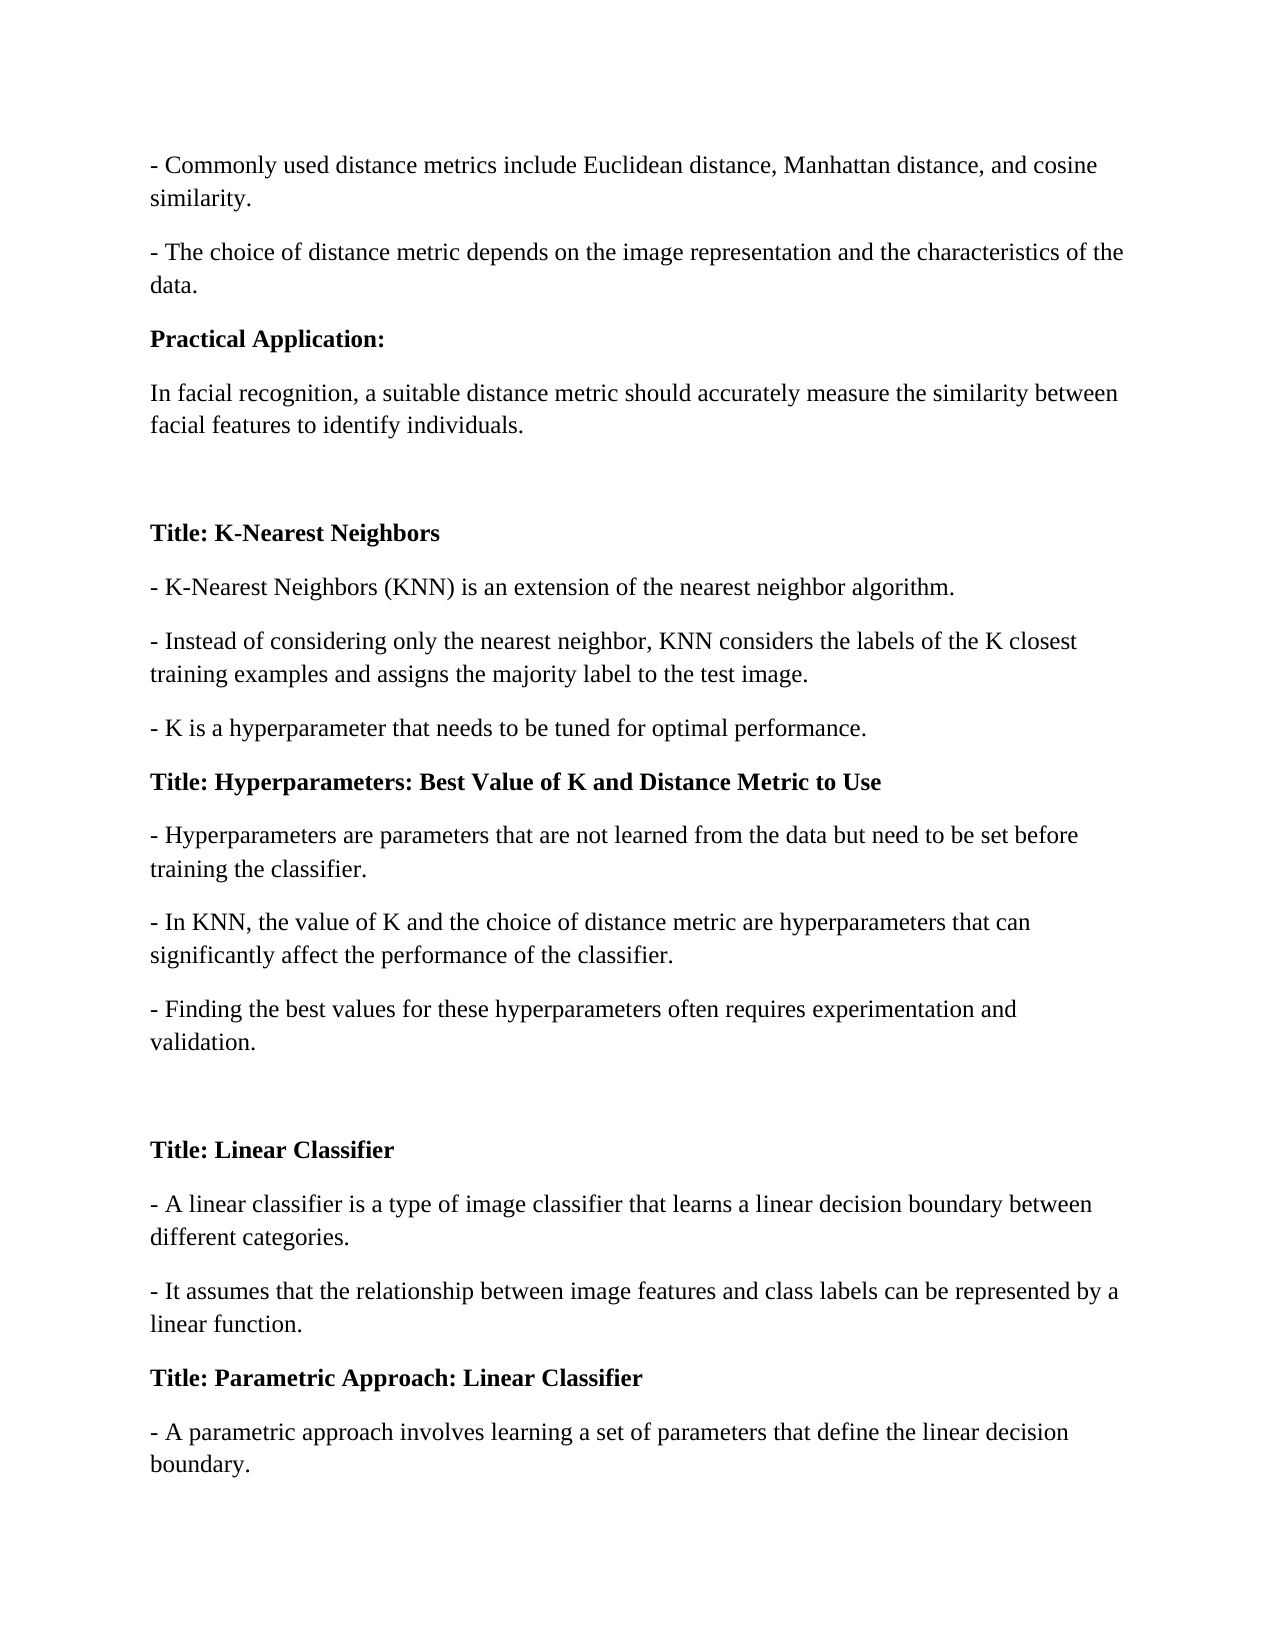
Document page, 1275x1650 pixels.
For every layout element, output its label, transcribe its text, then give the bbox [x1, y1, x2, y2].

text Title: Hyperparameters: Best Value of K and Distance Metric to Use [150, 767, 1125, 796]
text Practical Application: [150, 324, 1125, 352]
text - Commonly used distance metrics include Euclidean distance, Manhattan distance, and cosine similarity. [150, 150, 1125, 212]
text - Instead of considering only the nearest neighbor, KNN considers the labels of the K closest training examples and assigns the majority label to the test image. [150, 626, 1125, 688]
text In facial recognition, a suitable distance metric should accurately measure the similarity between facial features to identify individuals. [150, 378, 1125, 439]
text - The choice of distance metric depends on the image representation and the characteristics of the data. [150, 237, 1125, 299]
text - Finding the best values for these hyperparameters often requires experimentation and validation. [150, 994, 1125, 1056]
text Title: Linear Classifier [150, 1135, 1125, 1164]
text - A parametric approach involves learning a set of parameters that define the linear decision boundary. [150, 1417, 1125, 1478]
text - K-Nearest Neighbors (KNN) is an extension of the nearest neighbor algorithm. [150, 572, 1125, 601]
text - A linear classifier is a type of image classifier that learns a linear decision boundary between different categories. [150, 1189, 1125, 1251]
text Title: K-Nearest Neighbors [150, 518, 1125, 547]
text - In KNN, the value of K and the choice of distance metric are hyperparameters that can significantly affect the performance of the classifier. [150, 907, 1125, 969]
text - Hyperparameters are parameters that are not learned from the data but need to be set before training the classifier. [150, 821, 1125, 882]
text Title: Parametric Approach: Linear Classifier [150, 1363, 1125, 1391]
text - K is a hyperparameter that needs to be tuned for optimal performance. [150, 713, 1125, 742]
text - It assumes that the relationship between image features and class labels can be represented by a linear function. [150, 1276, 1125, 1338]
